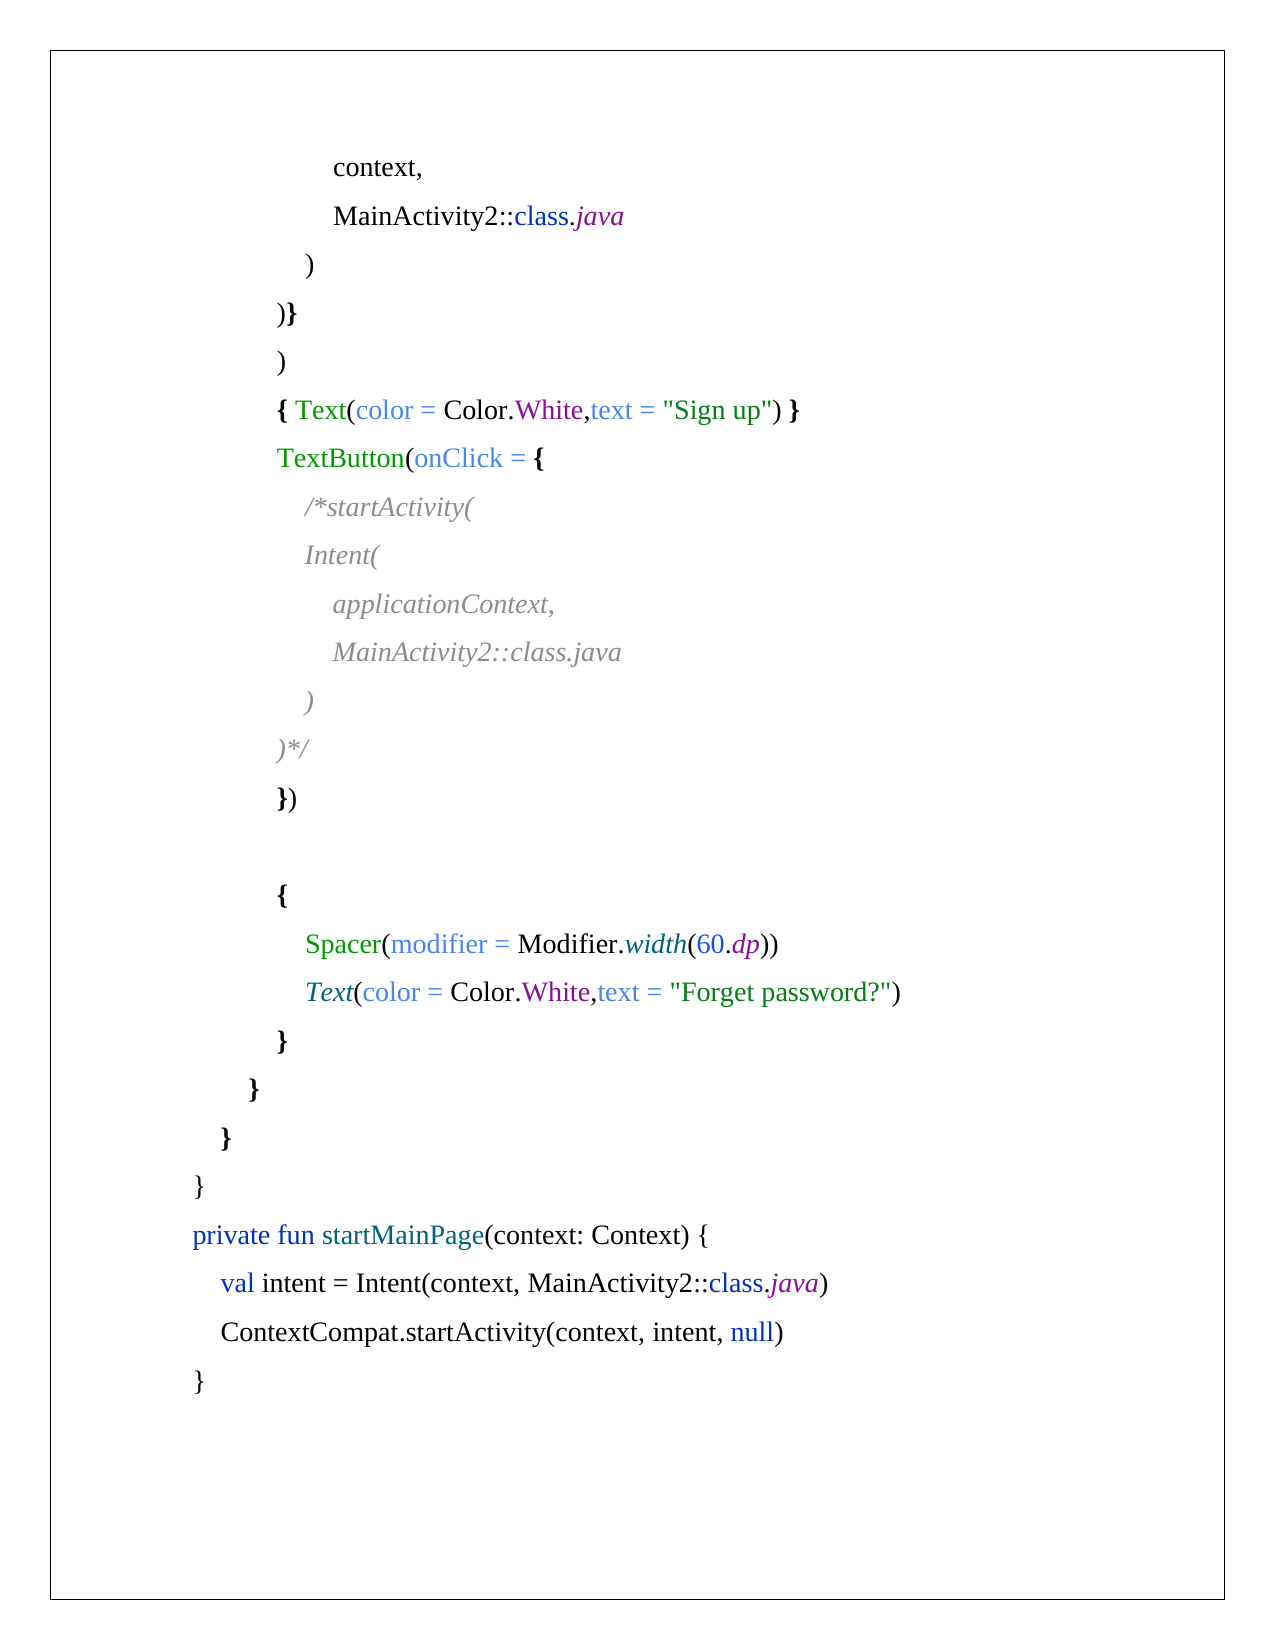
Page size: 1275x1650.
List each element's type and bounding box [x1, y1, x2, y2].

text [192, 150, 1125, 1396]
